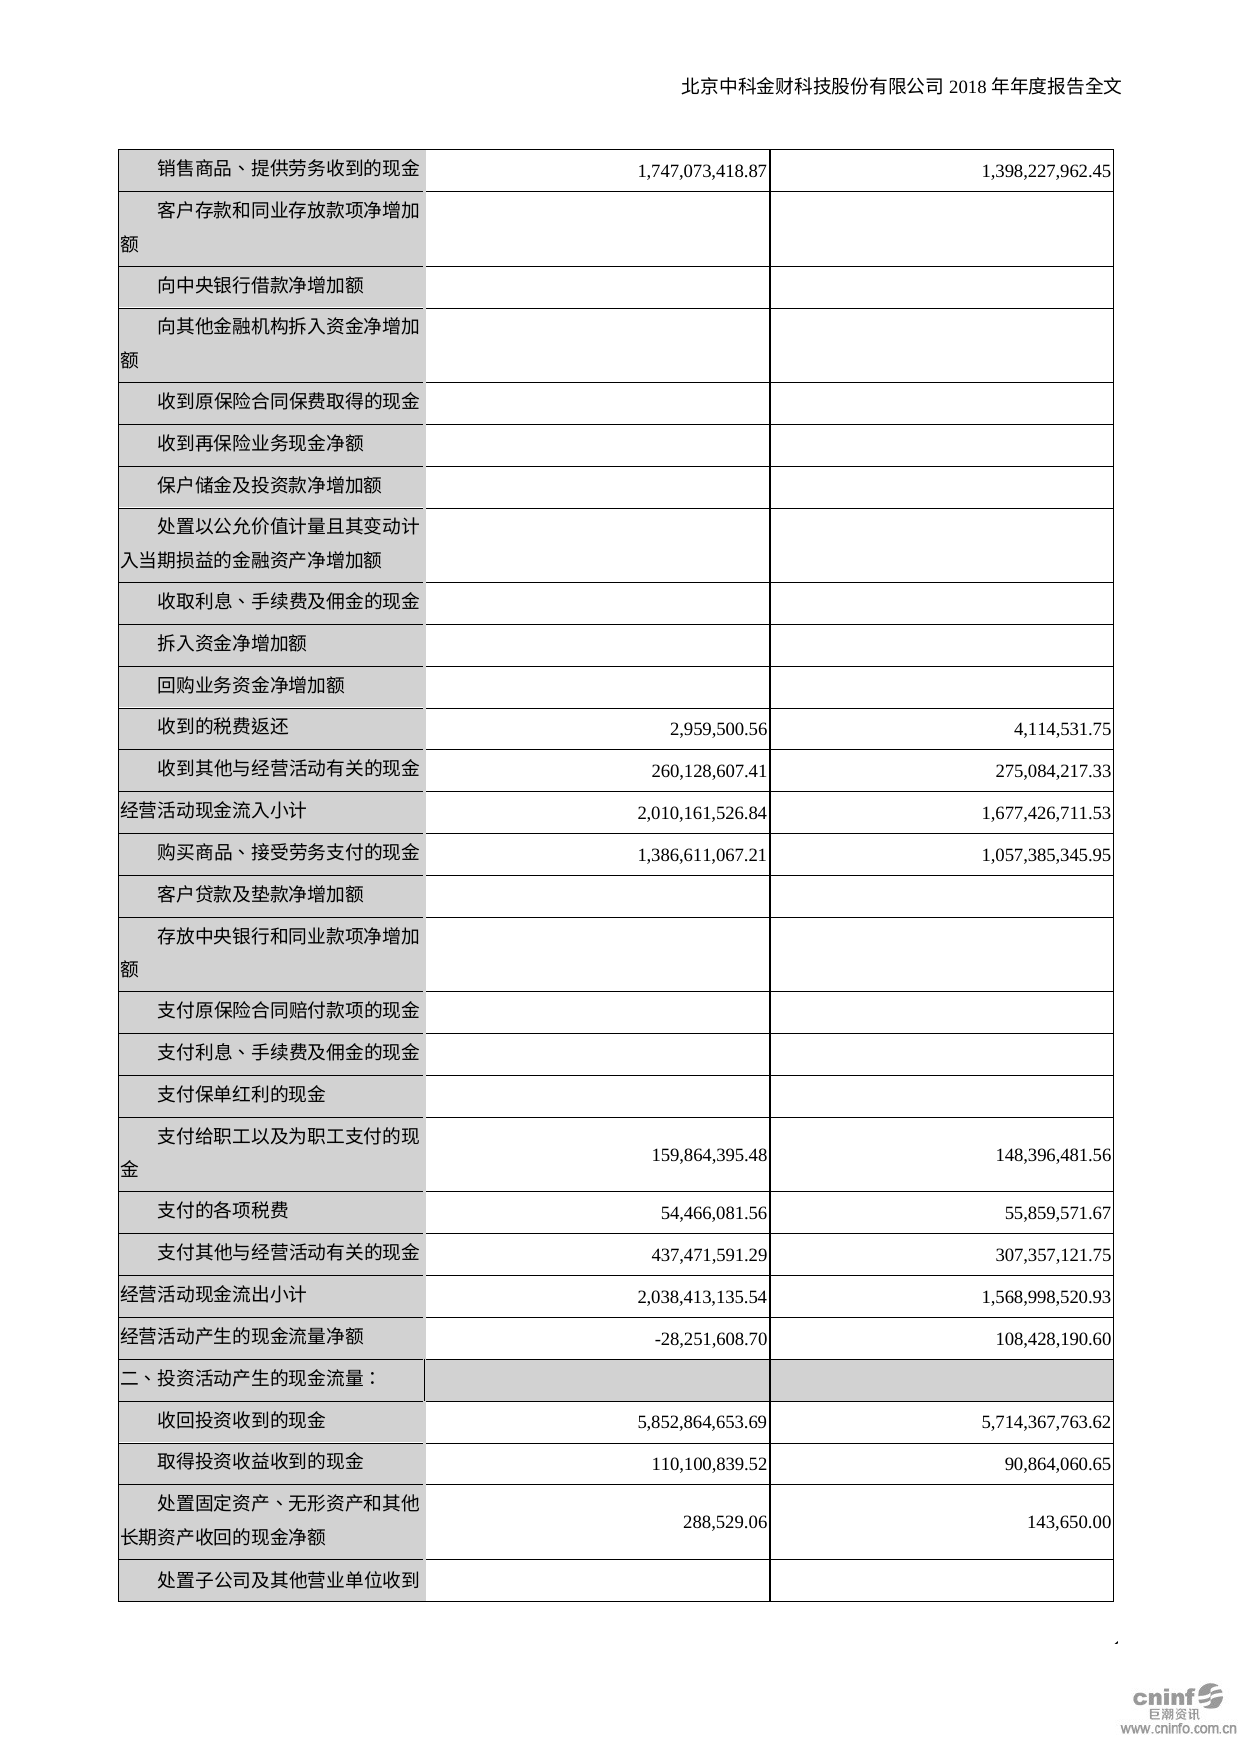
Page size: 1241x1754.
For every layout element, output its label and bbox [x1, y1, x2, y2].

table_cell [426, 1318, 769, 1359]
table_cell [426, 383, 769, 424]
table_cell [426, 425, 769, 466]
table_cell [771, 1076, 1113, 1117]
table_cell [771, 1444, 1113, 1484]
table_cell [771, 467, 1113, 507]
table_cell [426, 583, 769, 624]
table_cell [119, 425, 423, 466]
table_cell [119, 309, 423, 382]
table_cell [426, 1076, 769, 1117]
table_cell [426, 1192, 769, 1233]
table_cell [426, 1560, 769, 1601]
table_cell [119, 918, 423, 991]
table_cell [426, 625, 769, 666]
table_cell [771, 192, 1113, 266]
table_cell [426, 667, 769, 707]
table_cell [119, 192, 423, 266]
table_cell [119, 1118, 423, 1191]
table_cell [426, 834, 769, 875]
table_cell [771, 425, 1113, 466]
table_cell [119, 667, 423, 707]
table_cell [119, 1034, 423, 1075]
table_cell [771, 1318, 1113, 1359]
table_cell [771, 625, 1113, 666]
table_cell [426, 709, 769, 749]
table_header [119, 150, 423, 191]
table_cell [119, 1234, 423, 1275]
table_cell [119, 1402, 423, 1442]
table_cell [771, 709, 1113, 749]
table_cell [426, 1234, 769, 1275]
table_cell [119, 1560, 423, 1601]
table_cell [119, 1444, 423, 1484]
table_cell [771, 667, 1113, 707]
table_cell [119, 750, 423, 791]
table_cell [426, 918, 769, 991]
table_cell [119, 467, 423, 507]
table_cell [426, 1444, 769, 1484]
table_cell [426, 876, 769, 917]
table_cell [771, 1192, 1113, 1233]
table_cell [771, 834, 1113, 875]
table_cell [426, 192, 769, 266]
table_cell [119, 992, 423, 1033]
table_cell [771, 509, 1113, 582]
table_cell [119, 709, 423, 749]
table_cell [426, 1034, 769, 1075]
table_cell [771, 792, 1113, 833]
picture [1115, 1680, 1240, 1737]
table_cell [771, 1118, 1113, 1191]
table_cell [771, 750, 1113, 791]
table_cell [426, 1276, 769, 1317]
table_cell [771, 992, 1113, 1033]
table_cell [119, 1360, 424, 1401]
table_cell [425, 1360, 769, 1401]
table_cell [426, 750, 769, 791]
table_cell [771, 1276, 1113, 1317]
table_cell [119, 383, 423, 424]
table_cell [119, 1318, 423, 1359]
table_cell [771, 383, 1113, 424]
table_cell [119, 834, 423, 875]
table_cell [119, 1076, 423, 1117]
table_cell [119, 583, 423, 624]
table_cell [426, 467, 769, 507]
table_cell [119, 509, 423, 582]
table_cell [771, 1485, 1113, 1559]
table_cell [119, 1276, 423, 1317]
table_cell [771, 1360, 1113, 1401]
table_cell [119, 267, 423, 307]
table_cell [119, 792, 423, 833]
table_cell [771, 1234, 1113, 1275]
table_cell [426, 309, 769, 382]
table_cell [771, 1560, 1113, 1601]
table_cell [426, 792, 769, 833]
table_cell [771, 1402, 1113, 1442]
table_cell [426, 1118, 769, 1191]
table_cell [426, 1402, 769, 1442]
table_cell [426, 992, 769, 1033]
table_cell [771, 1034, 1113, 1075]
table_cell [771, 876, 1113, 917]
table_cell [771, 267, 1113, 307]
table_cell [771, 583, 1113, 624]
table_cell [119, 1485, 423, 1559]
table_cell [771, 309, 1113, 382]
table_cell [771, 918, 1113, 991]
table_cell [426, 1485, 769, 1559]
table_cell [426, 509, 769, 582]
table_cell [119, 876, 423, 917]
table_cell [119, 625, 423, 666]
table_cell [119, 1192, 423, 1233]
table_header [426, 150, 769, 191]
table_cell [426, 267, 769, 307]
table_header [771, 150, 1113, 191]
